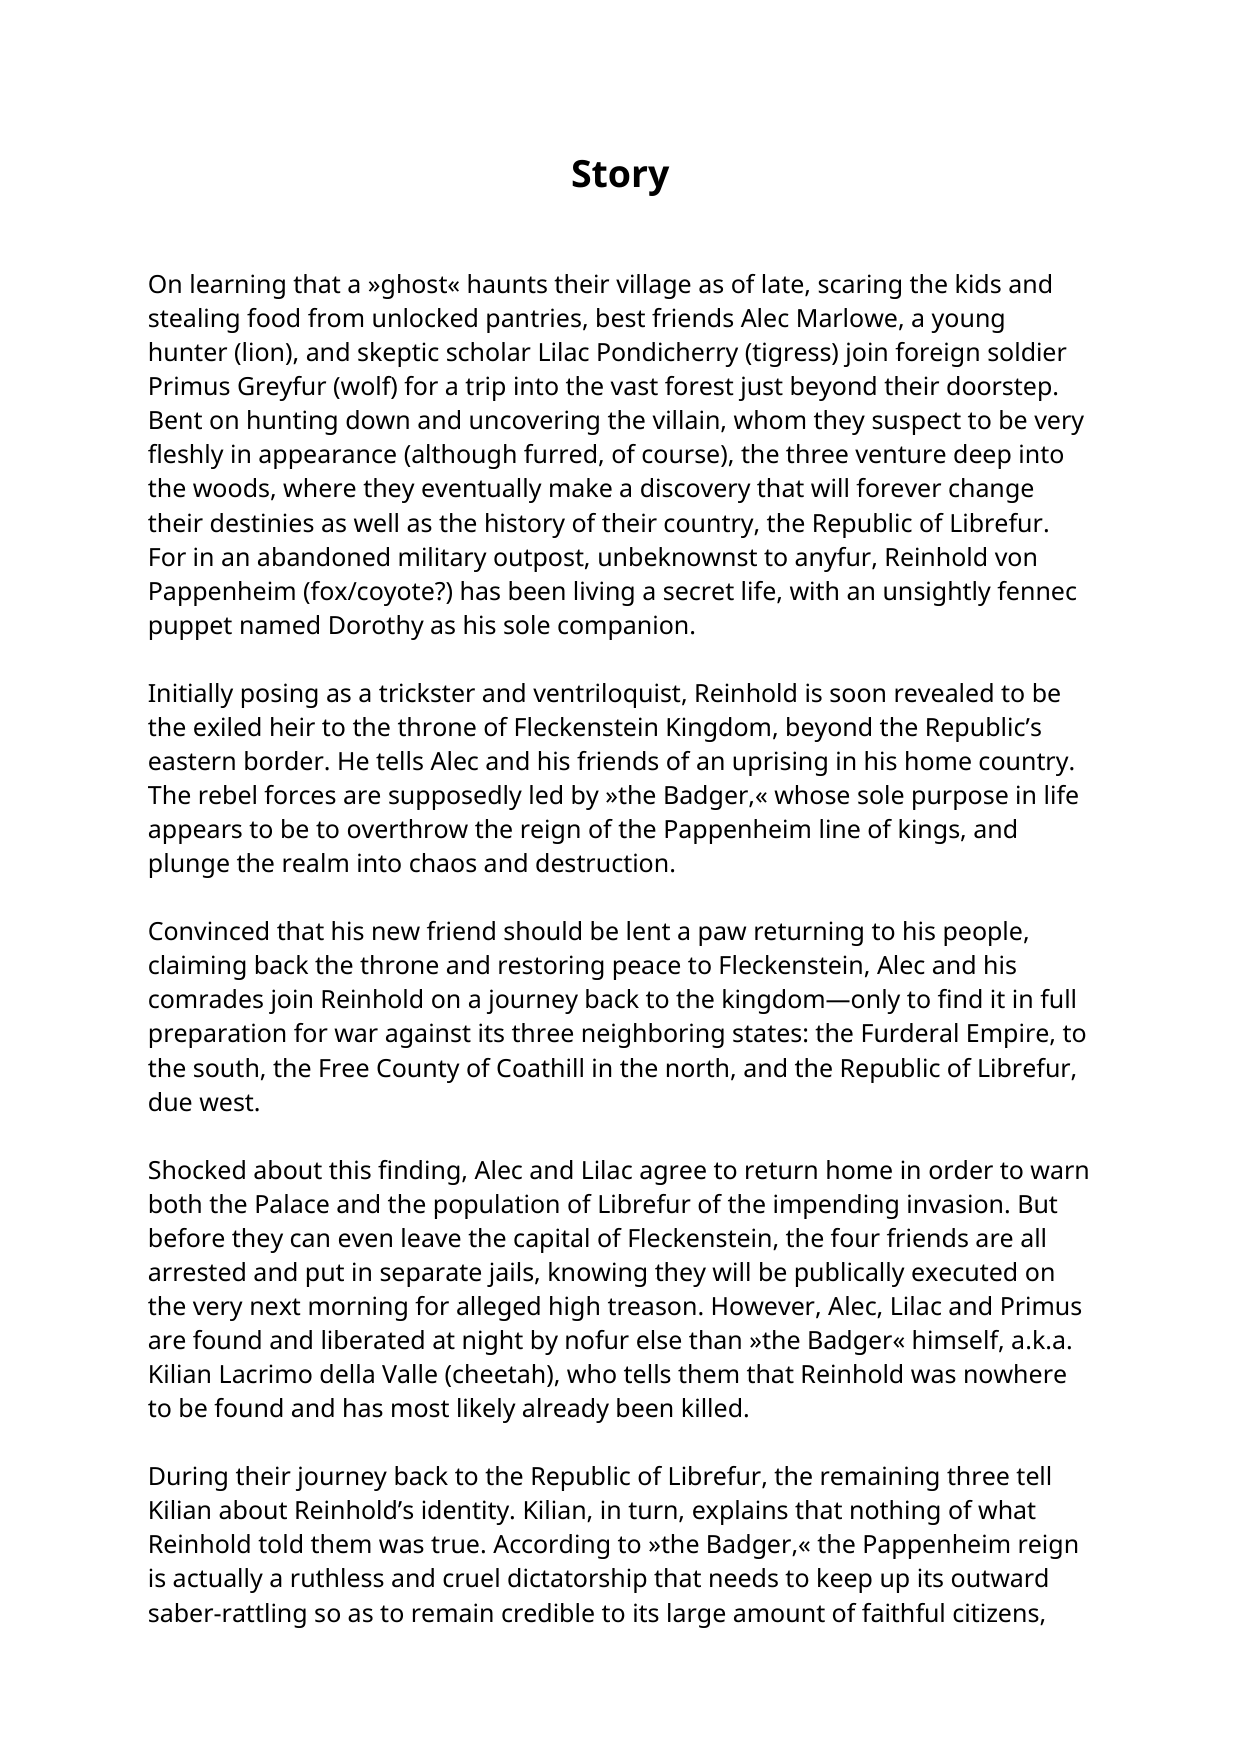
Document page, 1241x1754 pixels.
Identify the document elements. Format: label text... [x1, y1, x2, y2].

text Story [148, 148, 1093, 199]
text Initially posing as a trickster and ventriloquist, Reinhold is soon revealed to be the exiled heir to the throne of Fleckenstein Kingdom, beyond the Republic’s eastern border. He tells Alec and his friends of an uprising in his home country. The rebel forces are supposedly led by »the Badger,« whose sole purpose in life appears to be to overthrow the reign of the Pappenheim line of kings, and plunge the realm into chaos and destruction. [148, 676, 1093, 880]
text Convinced that his new friend should be lent a paw returning to his people, claiming back the throne and restoring peace to Fleckenstein, Alec and his comrades join Reinhold on a journey back to the kingdom—only to find it in full preparation for war against its three neighboring states: the Furderal Empire, to the south, the Free County of Coathill in the north, and the Republic of Librefur, due west. [148, 914, 1093, 1118]
text On learning that a »ghost« haunts their village as of late, scaring the kids and stealing food from unlocked pantries, best friends Alec Marlowe, a young hunter (lion), and skeptic scholar Lilac Pondicherry (tigress) join foreign soldier Primus Greyfur (wolf) for a trip into the vast forest just beyond their doorstep. Bent on hunting down and uncovering the villain, whom they suspect to be very fleshly in appearance (although furred, of course), the three venture deep into the woods, where they eventually make a discovery that will forever change their destinies as well as the history of their country, the Republic of Librefur. For in an abandoned military outpost, unbeknownst to anyfur, Reinhold von Pappenheim (fox/coyote?) has been living a secret life, with an unsightly fennec puppet named Dorothy as his sole companion. [148, 267, 1093, 641]
text Shocked about this finding, Alec and Lilac agree to return home in order to warn both the Palace and the population of Librefur of the impending invasion. But before they can even leave the capital of Fleckenstein, the four friends are all arrested and put in separate jails, knowing they will be publically executed on the very next morning for alleged high treason. However, Alec, Lilac and Primus are found and liberated at night by nofur else than »the Badger« himself, a.k.a. Kilian Lacrimo della Valle (cheetah), who tells them that Reinhold was nowhere to be found and has most likely already been killed. [148, 1152, 1093, 1425]
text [148, 1459, 1093, 1629]
